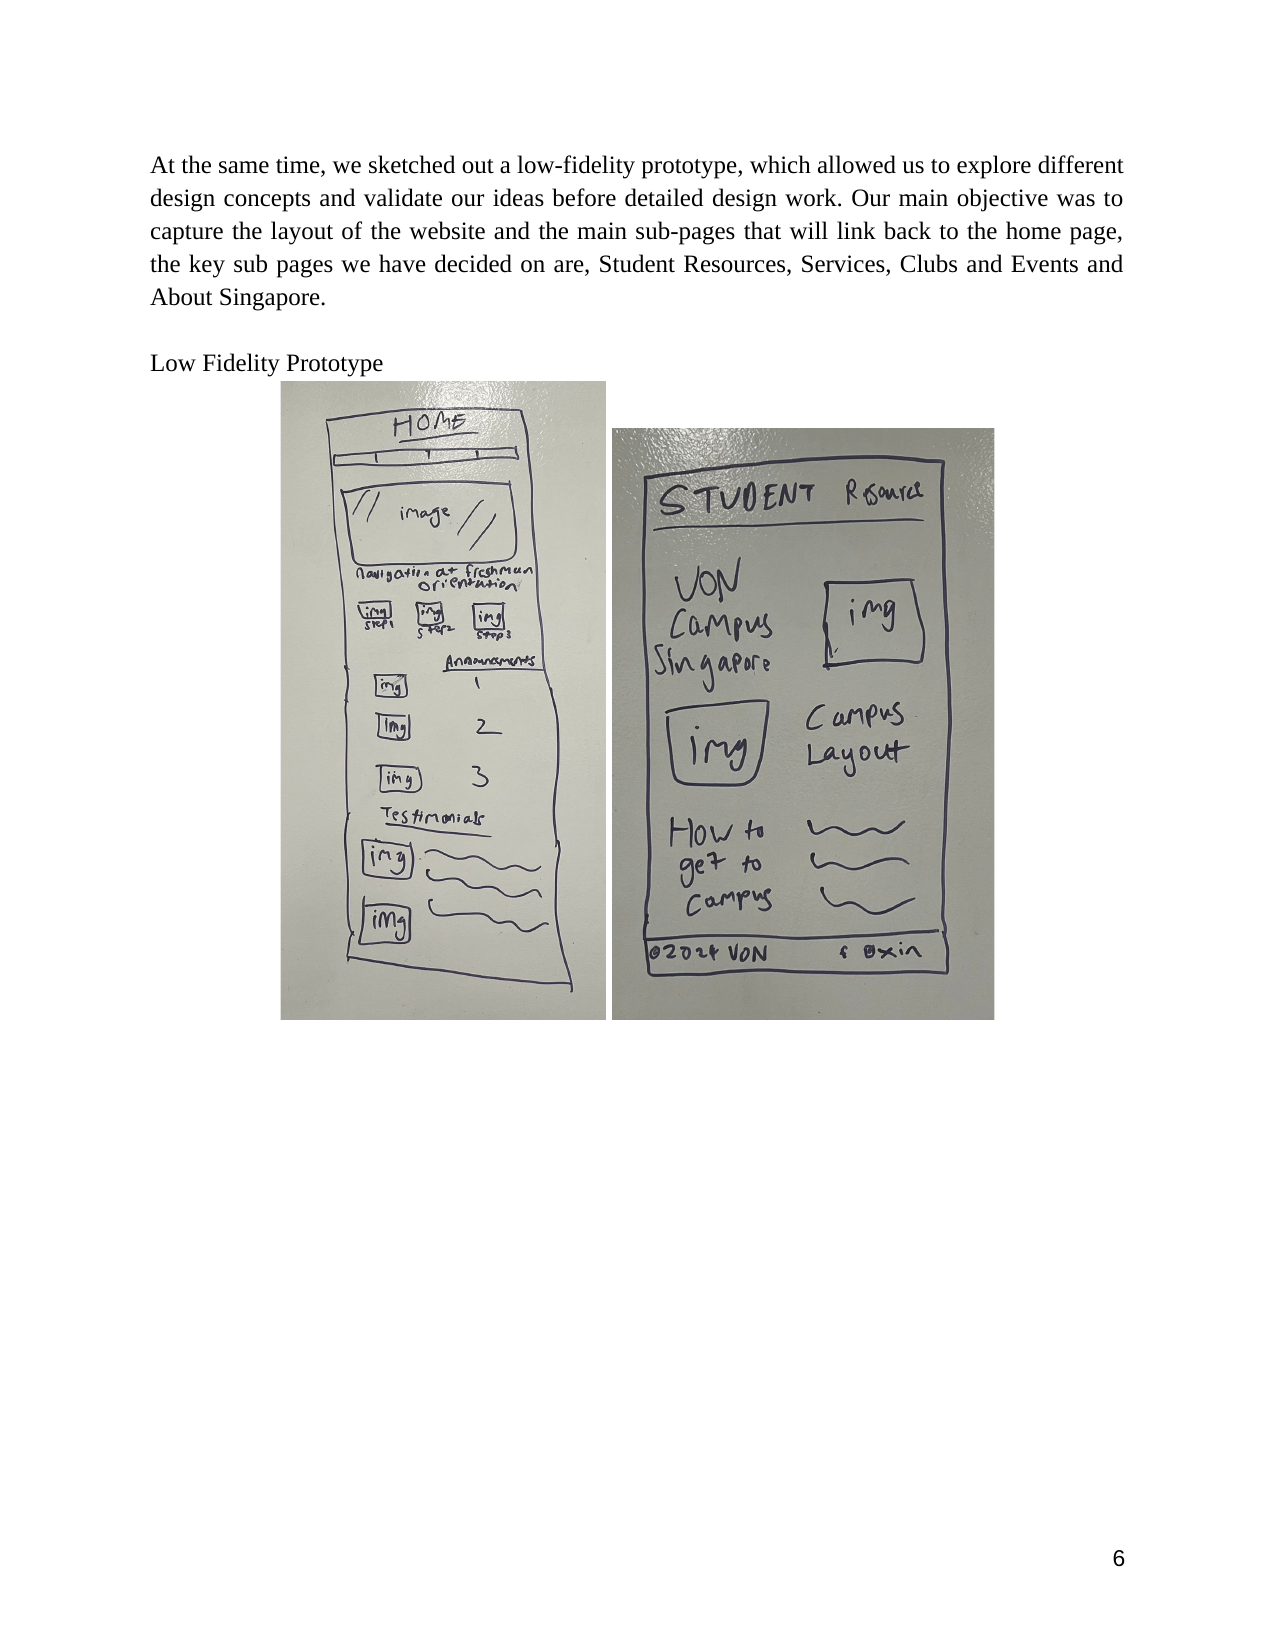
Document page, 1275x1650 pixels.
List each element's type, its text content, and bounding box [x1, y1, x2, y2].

picture [612, 428, 995, 1020]
text Low Fidelity Prototype [150, 348, 1125, 377]
text At the same time, we sketched out a low-fidelity prototype, which allowed us to explore different design concepts and validate our ideas before detailed design work. Our main objective was to capture the layout of the website and the main sub-pages that will link back to the home page, the key sub pages we have decided on are, Student Resources, Services, Clubs and Events and About Singapore. [150, 150, 1125, 311]
picture [280, 381, 606, 1020]
